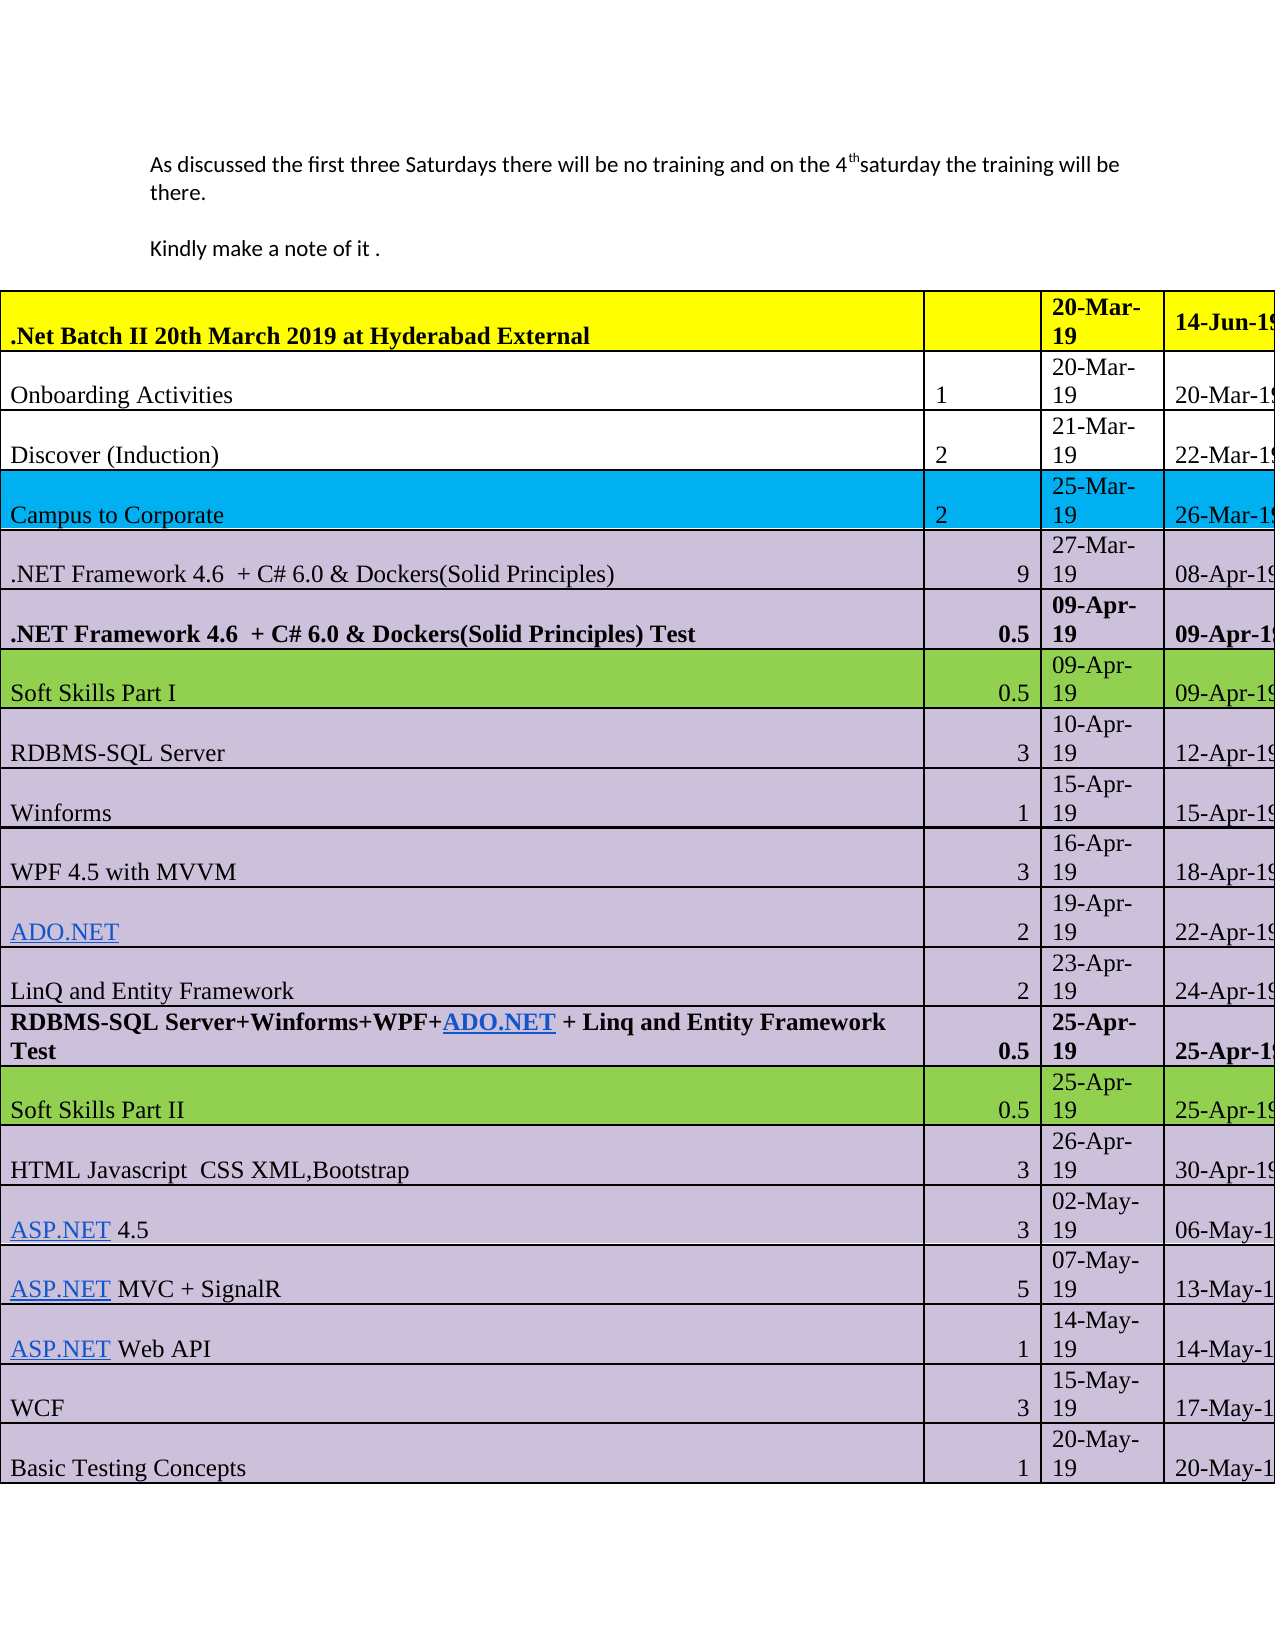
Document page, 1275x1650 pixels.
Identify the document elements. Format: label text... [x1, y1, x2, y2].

table_header 20-Mar-19 [1042, 292, 1163, 350]
table_cell 1 [925, 769, 1040, 826]
table_cell Campus to Corporate [1, 471, 923, 528]
table_cell 17-May-19 [1165, 1365, 1274, 1422]
table_cell 09-Apr-19 [1042, 650, 1163, 707]
table_cell 02-May-19 [1042, 1186, 1163, 1243]
table_cell 22-Apr-19 [1165, 888, 1274, 946]
table_header 14-Jun-19 [1165, 292, 1274, 350]
table_cell 2 [925, 471, 1040, 528]
table_cell 2 [925, 411, 1040, 469]
table_cell Soft Skills Part II [1, 1067, 923, 1124]
table_cell Onboarding Activities [1, 352, 923, 409]
table_cell RDBMS-SQL Server [1, 709, 923, 767]
table_cell 25-Apr-19 [1165, 1007, 1274, 1065]
table_cell RDBMS-SQL Server+Winforms+WPF+ADO.NET + Linq and Entity Framework Test [1, 1007, 923, 1065]
table_cell 3 [925, 1186, 1040, 1243]
table_cell 0.5 [925, 1007, 1040, 1065]
table_cell 3 [925, 829, 1040, 886]
table_cell LinQ and Entity Framework [1, 948, 923, 1005]
table_cell WPF 4.5 with MVVM [1, 829, 923, 886]
table_cell 3 [925, 1126, 1040, 1184]
table_cell 0.5 [925, 650, 1040, 707]
table_cell 09-Apr-19 [1165, 590, 1274, 648]
table_cell 14-May-19 [1165, 1305, 1274, 1363]
table_cell 19-Apr-19 [1042, 888, 1163, 946]
table_cell 26-Apr-19 [1042, 1126, 1163, 1184]
text As discussed the first three Saturdays there will be no training and on the 4thsaturday the training will be there. [150, 150, 1125, 206]
table_cell .NET Framework 4.6 + C# 6.0 & Dockers(Solid Principles) [1, 531, 923, 588]
table_cell 24-Apr-19 [1165, 948, 1274, 1005]
text Kindly make a note of it . [150, 234, 1125, 262]
table_cell 2 [925, 888, 1040, 946]
table_cell 9 [925, 531, 1040, 588]
table_cell ASP.NET MVC + SignalR [1, 1246, 923, 1303]
table_cell 20-Mar-19 [1165, 352, 1274, 409]
table_header .Net Batch II 20th March 2019 at Hyderabad External [1, 292, 923, 350]
table_cell .NET Framework 4.6 + C# 6.0 & Dockers(Solid Principles) Test [1, 590, 923, 648]
table_cell 20-May-19 [1165, 1424, 1274, 1482]
table_cell 12-Apr-19 [1165, 709, 1274, 767]
table_cell 22-Mar-19 [1165, 411, 1274, 469]
table_cell 1 [925, 1305, 1040, 1363]
table_cell Discover (Induction) [1, 411, 923, 469]
table_cell 15-May-19 [1042, 1365, 1163, 1422]
table_cell 09-Apr-19 [1165, 650, 1274, 707]
table_cell ASP.NET Web API [1, 1305, 923, 1363]
table_cell 0.5 [925, 590, 1040, 648]
table_cell Basic Testing Concepts [1, 1424, 923, 1482]
table_cell 06-May-19 [1165, 1186, 1274, 1243]
table_cell 1 [925, 1424, 1040, 1482]
table_cell 25-Apr-19 [1042, 1067, 1163, 1124]
table_cell 10-Apr-19 [1042, 709, 1163, 767]
table_cell ADO.NET [1, 888, 923, 946]
table_cell 23-Apr-19 [1042, 948, 1163, 1005]
table_header [925, 292, 1040, 350]
table_cell 15-Apr-19 [1165, 769, 1274, 826]
table_cell WCF [1, 1365, 923, 1422]
table_cell Winforms [1, 769, 923, 826]
table_cell 16-Apr-19 [1042, 829, 1163, 886]
table_cell 27-Mar-19 [1042, 531, 1163, 588]
table_cell 21-Mar-19 [1042, 411, 1163, 469]
table_cell 09-Apr-19 [1042, 590, 1163, 648]
table_cell 20-Mar-19 [1042, 352, 1163, 409]
table_cell 07-May-19 [1042, 1246, 1163, 1303]
table_cell 08-Apr-19 [1165, 531, 1274, 588]
table_cell 13-May-19 [1165, 1246, 1274, 1303]
table_cell 14-May-19 [1042, 1305, 1163, 1363]
table_cell 30-Apr-19 [1165, 1126, 1274, 1184]
table_cell HTML Javascript CSS XML,Bootstrap [1, 1126, 923, 1184]
table_cell 3 [925, 1365, 1040, 1422]
table_cell 20-May-19 [1042, 1424, 1163, 1482]
table_cell 5 [925, 1246, 1040, 1303]
table_cell 2 [925, 948, 1040, 1005]
table_cell 1 [925, 352, 1040, 409]
table_cell Soft Skills Part I [1, 650, 923, 707]
table_cell 25-Apr-19 [1165, 1067, 1274, 1124]
table_cell 25-Mar-19 [1042, 471, 1163, 528]
table_cell ASP.NET 4.5 [1, 1186, 923, 1243]
table_cell 3 [925, 709, 1040, 767]
table_cell 18-Apr-19 [1165, 829, 1274, 886]
table_cell 0.5 [925, 1067, 1040, 1124]
table_cell 15-Apr-19 [1042, 769, 1163, 826]
table_cell 25-Apr-19 [1042, 1007, 1163, 1065]
table_cell 26-Mar-19 [1165, 471, 1274, 528]
